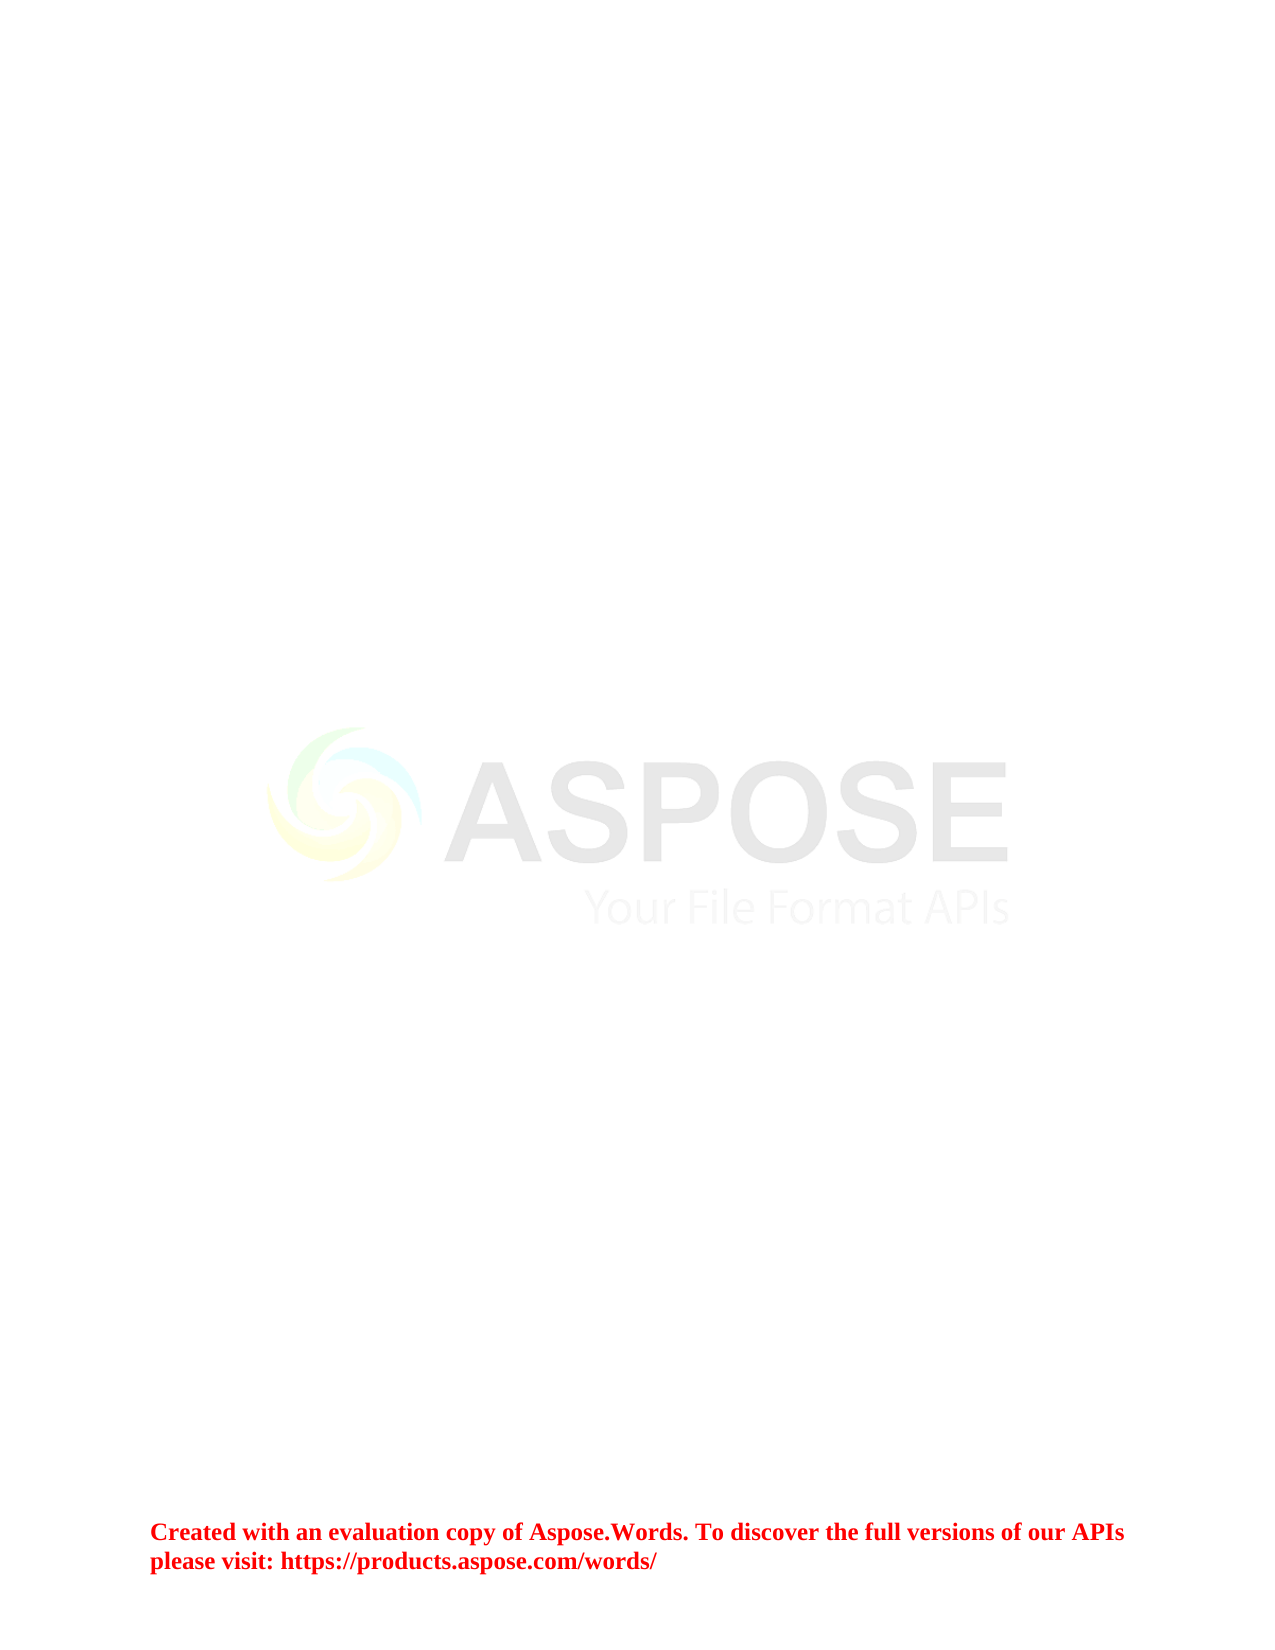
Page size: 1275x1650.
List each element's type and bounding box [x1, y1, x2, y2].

picture [168, 150, 1144, 1459]
